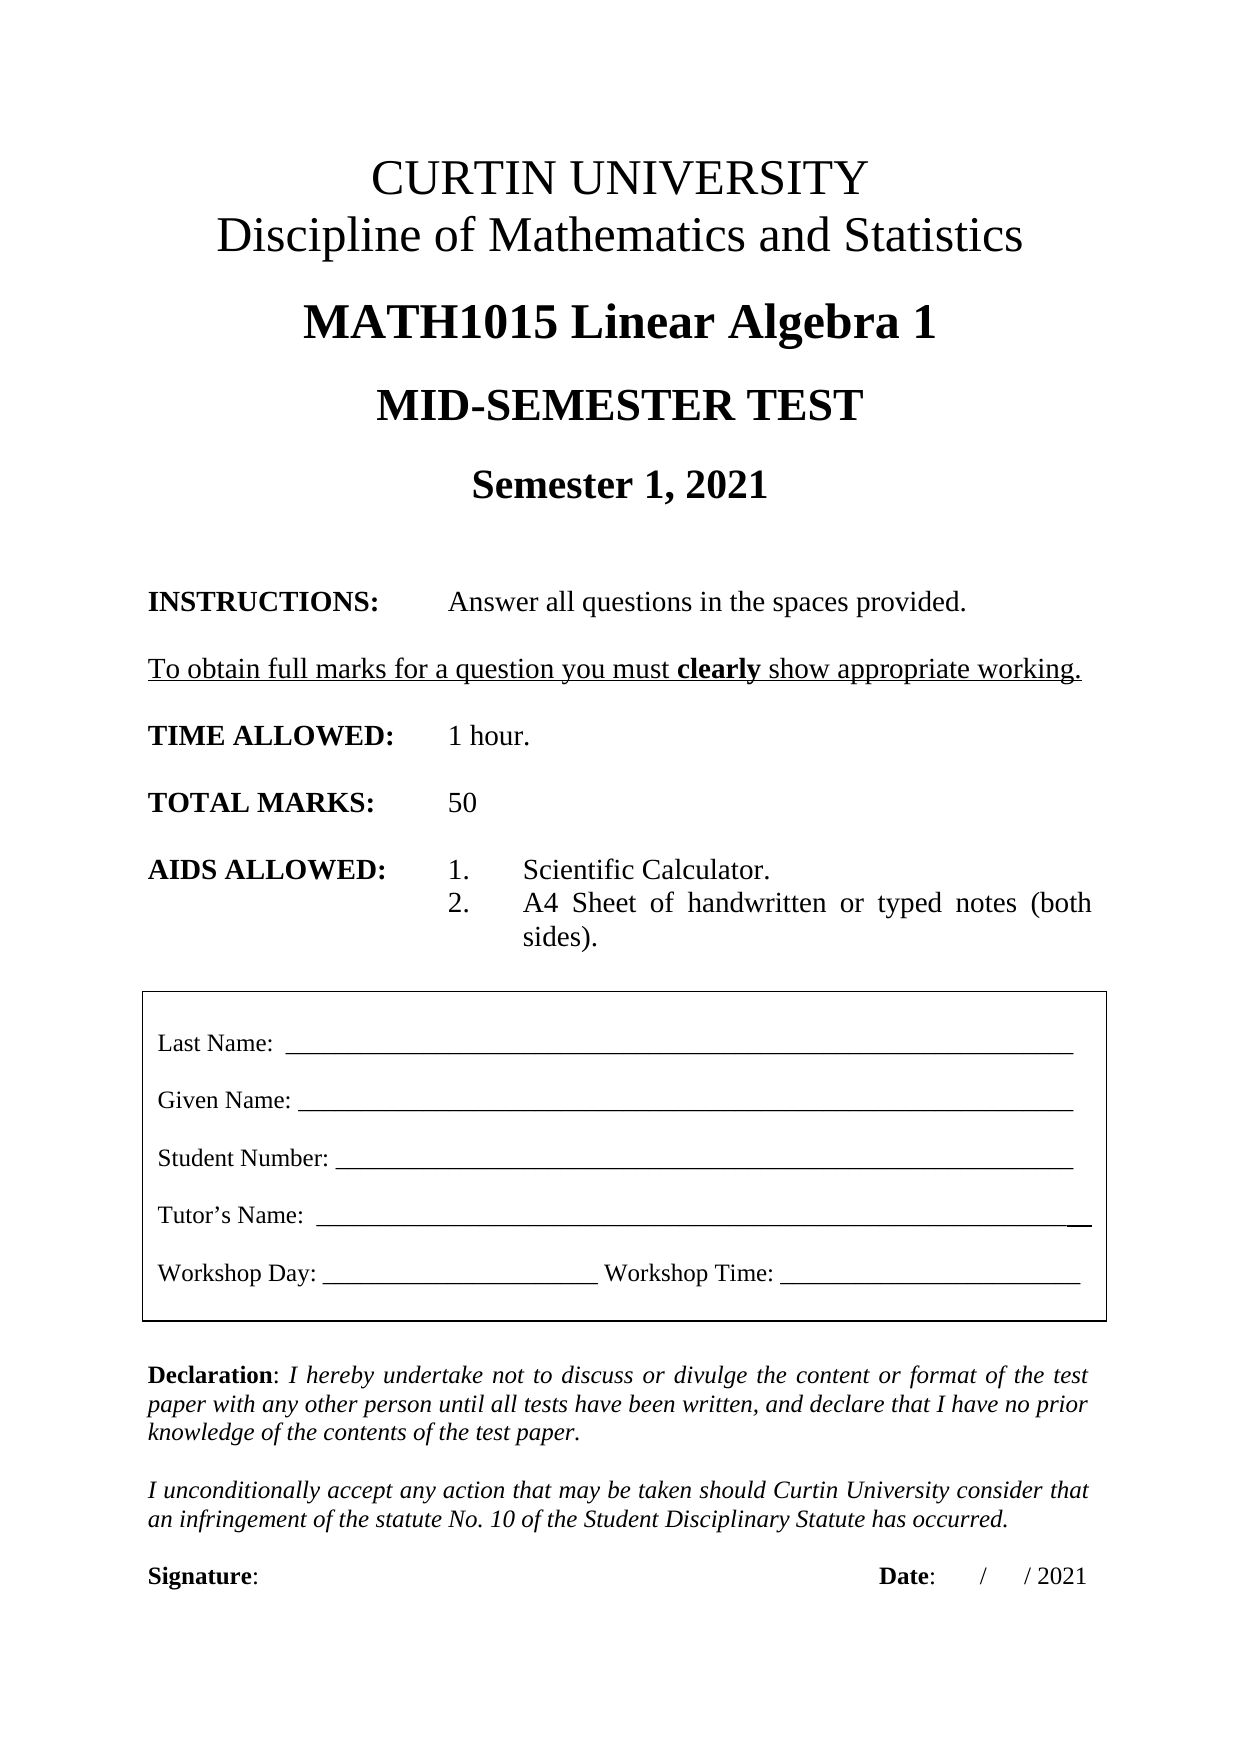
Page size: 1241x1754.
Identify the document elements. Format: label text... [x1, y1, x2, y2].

text Discipline of Mathematics and Statistics [148, 205, 1092, 263]
text AIDS ALLOWED: 1. Scientific Calculator. [148, 852, 1092, 886]
text CURTIN UNIVERSITY [148, 148, 1092, 205]
text Semester 1, 2021 [148, 459, 1092, 507]
text TIME ALLOWED: 1 hour. [148, 718, 1092, 751]
text INSTRUCTIONS: Answer all questions in the spaces provided. [148, 584, 1092, 617]
text MID-SEMESTER TEST [148, 378, 1092, 430]
text TOTAL MARKS: 50 [148, 785, 1092, 818]
text I unconditionally accept any action that may be taken should Curtin University consider that an infringement of the statute No. 10 of the Student Disciplinary Statute has occurred. [148, 1475, 1092, 1532]
text MATH1015 Linear Algebra 1 [148, 291, 1092, 349]
list A4 Sheet of handwritten or typed notes (both sides). [448, 886, 1092, 953]
text To obtain full marks for a question you must clearly show appropriate working. [148, 651, 1092, 684]
text Declaration: I hereby undertake not to discuss or divulge the content or format of the test paper with any other person until all tests have been written, and declare that I have no prior knowledge of the contents of the test paper. [148, 1360, 1092, 1446]
text Signature: Date: / / 2021 [148, 1561, 1092, 1590]
